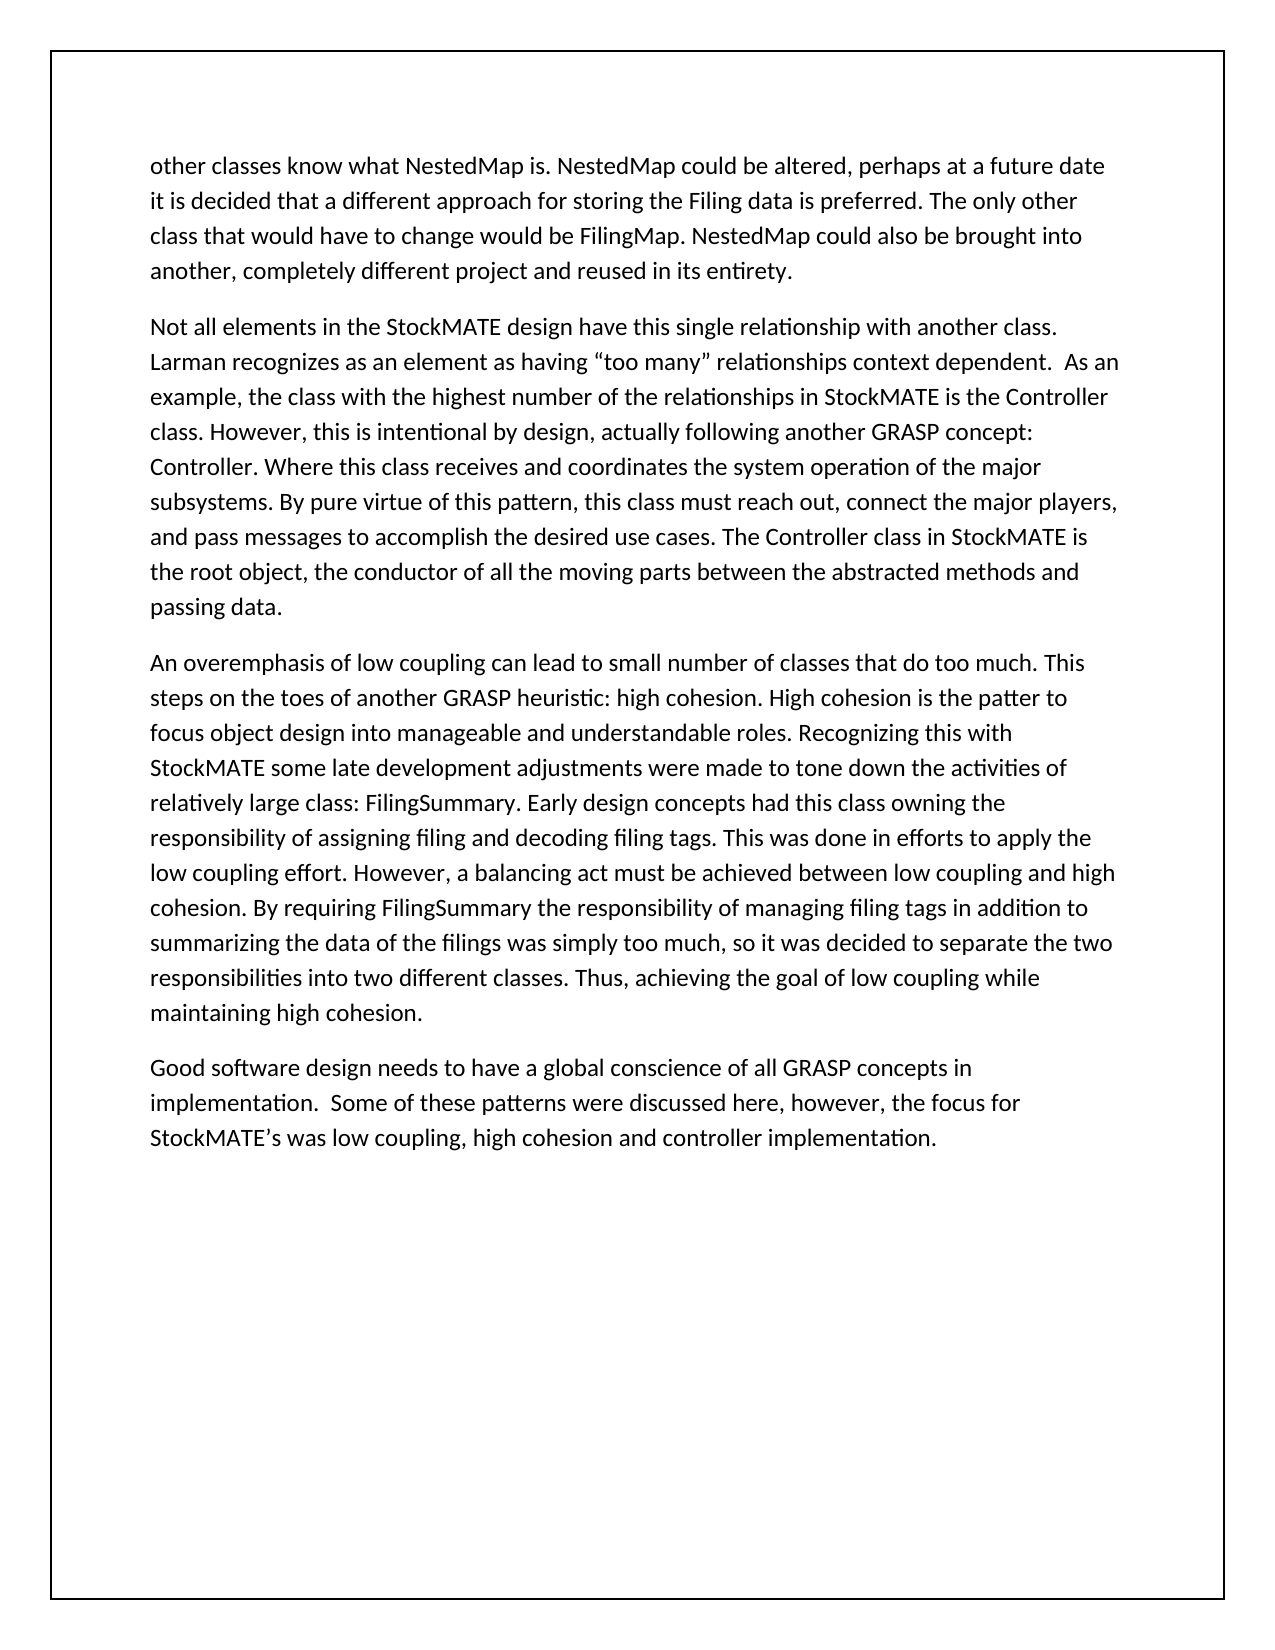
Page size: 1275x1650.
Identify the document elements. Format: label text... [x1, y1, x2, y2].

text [150, 150, 1125, 286]
text An overemphasis of low coupling can lead to small number of classes that do too much. This steps on the toes of another GRASP heuristic: high cohesion. High cohesion is the patter to focus object design into manageable and understandable roles. Recognizing this with StockMATE some late development adjustments were made to tone down the activities of relatively large class: FilingSummary. Early design concepts had this class owning the responsibility of assigning filing and decoding filing tags. This was done in efforts to apply the low coupling effort. However, a balancing act must be achieved between low coupling and high cohesion. By requiring FilingSummary the responsibility of managing filing tags in addition to summarizing the data of the filings was simply too much, so it was decided to separate the two responsibilities into two different classes. Thus, achieving the goal of low coupling while maintaining high cohesion. [150, 647, 1125, 1027]
text Not all elements in the StockMATE design have this single relationship with another class. Larman recognizes as an element as having “too many” relationships context dependent. As an example, the class with the highest number of the relationships in StockMATE is the Controller class. However, this is intentional by design, actually following another GRASP concept: Controller. Where this class receives and coordinates the system operation of the major subsystems. By pure virtue of this pattern, this class must reach out, connect the major players, and pass messages to accomplish the desired use cases. The Controller class in StockMATE is the root object, the conductor of all the moving parts between the abstracted methods and passing data. [150, 311, 1125, 621]
text Good software design needs to have a global conscience of all GRASP concepts in implementation. Some of these patterns were discussed here, however, the focus for StockMATE’s was low coupling, high cohesion and controller implementation. [150, 1052, 1125, 1153]
